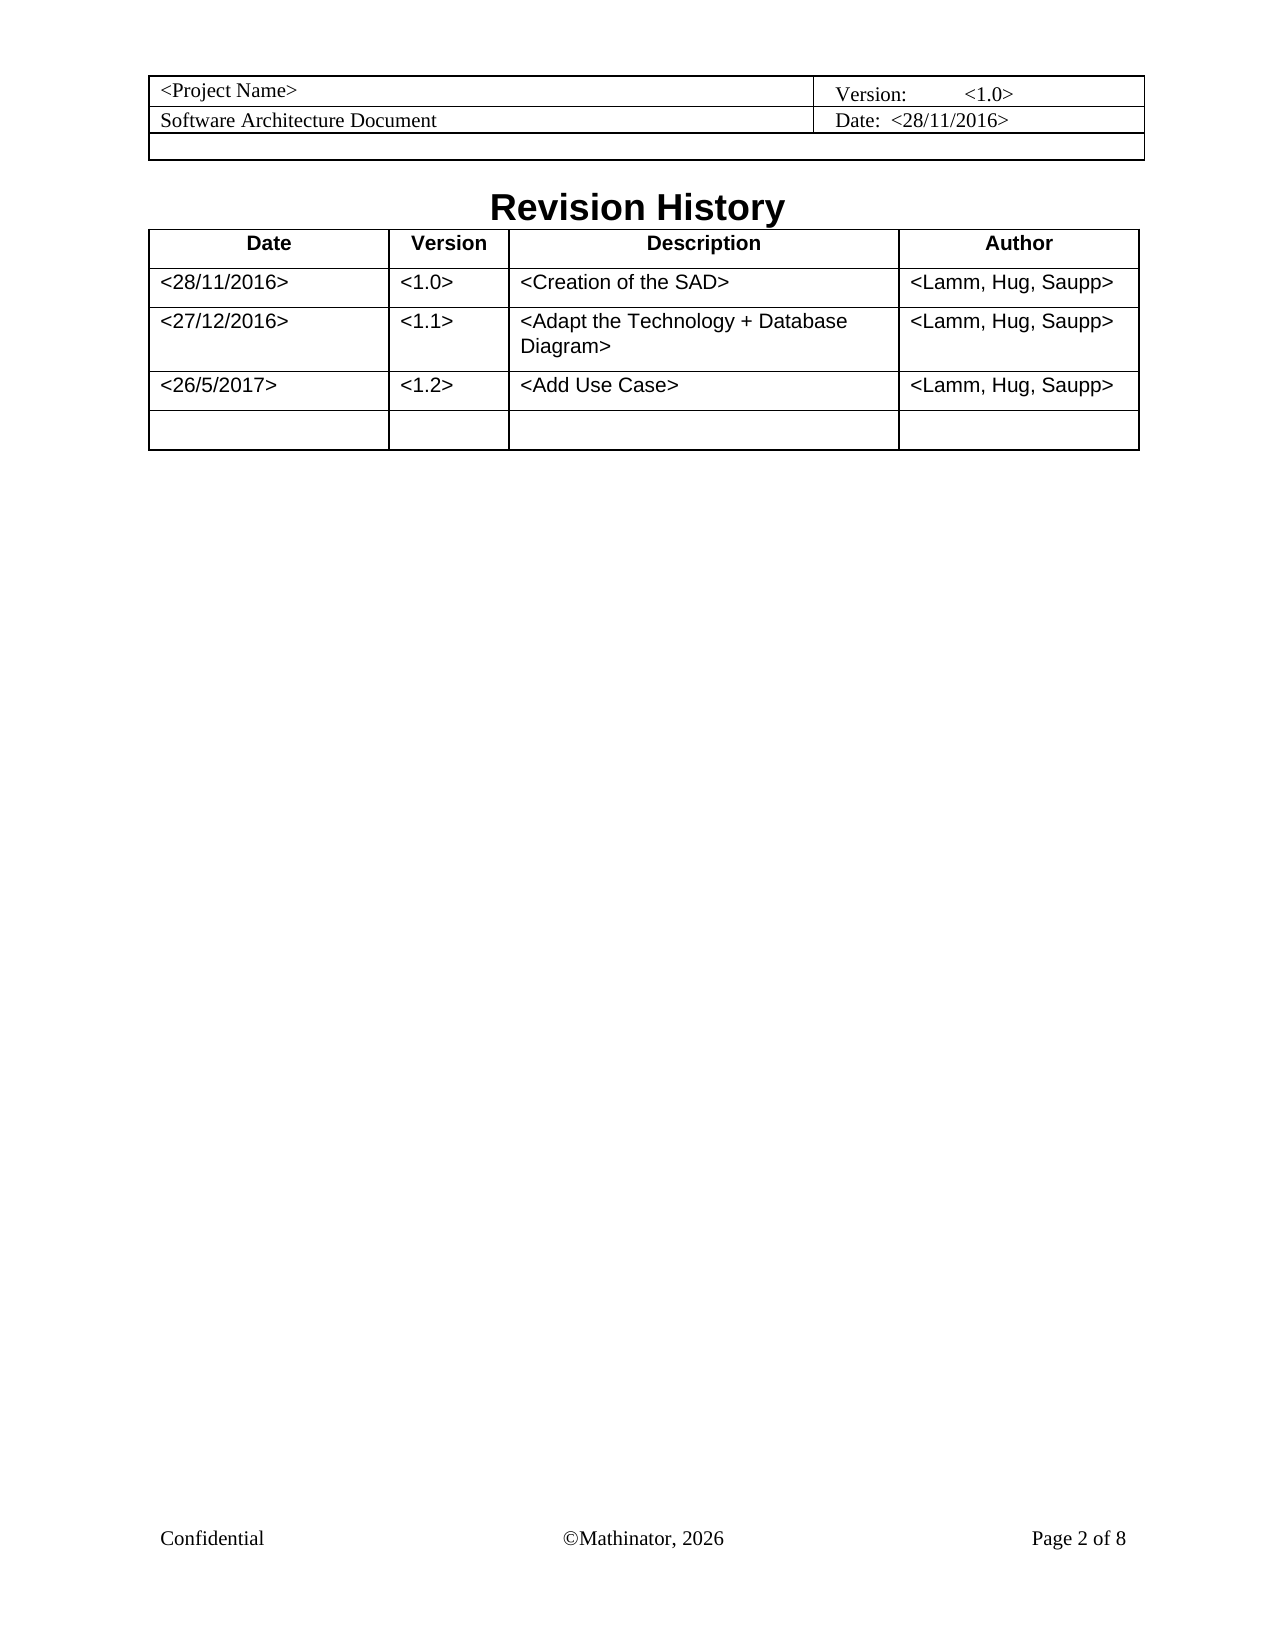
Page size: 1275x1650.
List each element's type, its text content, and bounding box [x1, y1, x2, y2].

table_cell <Adapt the Technology + Database Diagram> [510, 308, 898, 371]
table_cell <26/5/2017> [150, 372, 388, 410]
table_cell <Lamm, Hug, Saupp> [900, 308, 1138, 371]
table_cell [150, 411, 388, 449]
table_cell <Lamm, Hug, Saupp> [900, 372, 1138, 410]
table_cell [510, 411, 898, 449]
table_header Author [900, 230, 1138, 268]
table_cell <Add Use Case> [510, 372, 898, 410]
table_header Description [510, 230, 898, 268]
table_cell <Creation of the SAD> [510, 269, 898, 307]
table_cell [390, 411, 508, 449]
table_cell <Lamm, Hug, Saupp> [900, 269, 1138, 307]
table_header Version [390, 230, 508, 268]
table_cell <28/11/2016> [150, 269, 388, 307]
table_header Date [150, 230, 388, 268]
table_cell <1.0> [390, 269, 508, 307]
table_cell [900, 411, 1138, 449]
table_cell <27/12/2016> [150, 308, 388, 371]
title Revision History [150, 185, 1125, 228]
table_cell <1.2> [390, 372, 508, 410]
table_cell <1.1> [390, 308, 508, 371]
